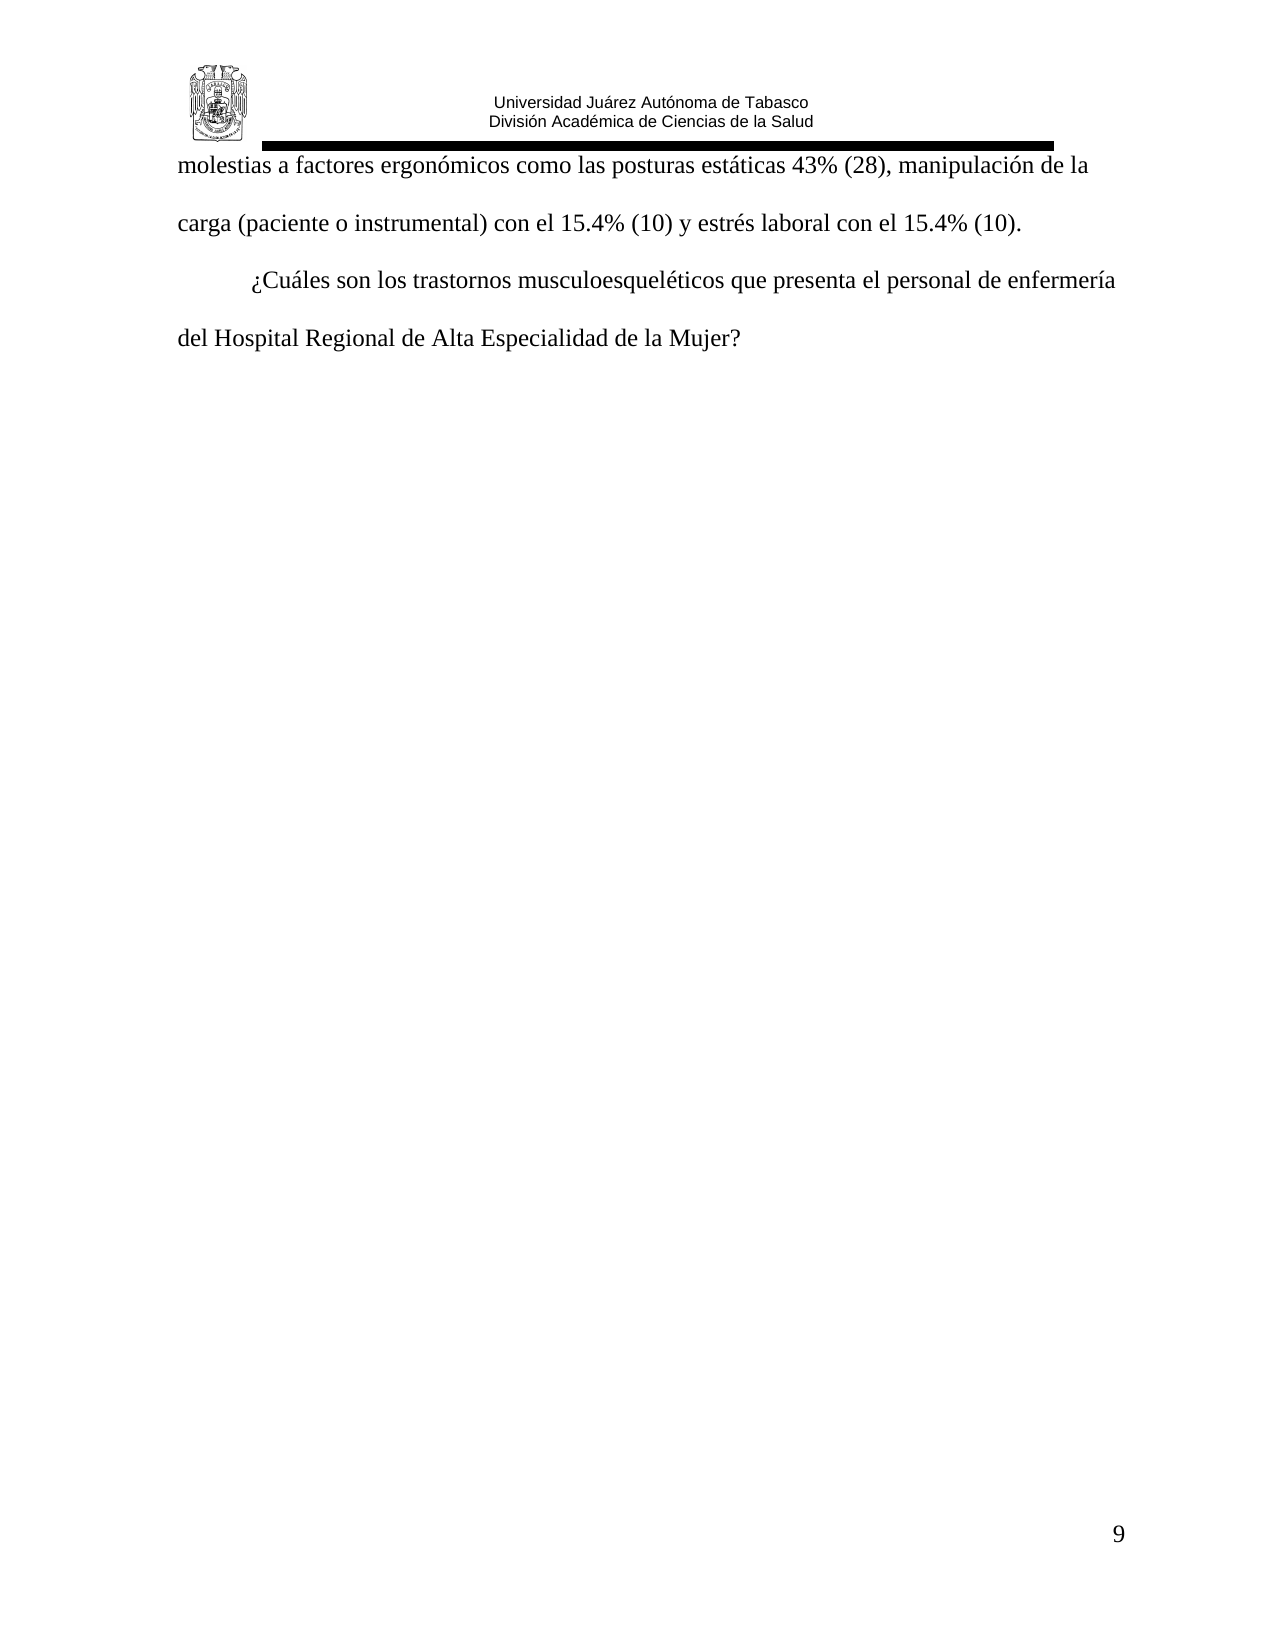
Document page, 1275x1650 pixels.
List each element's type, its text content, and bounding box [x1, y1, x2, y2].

picture [189, 65, 247, 142]
text ¿Cuáles son los trastornos musculoesqueléticos que presenta el personal de enfermería del Hospital Regional de Alta Especialidad de la Mujer? [177, 266, 1125, 352]
